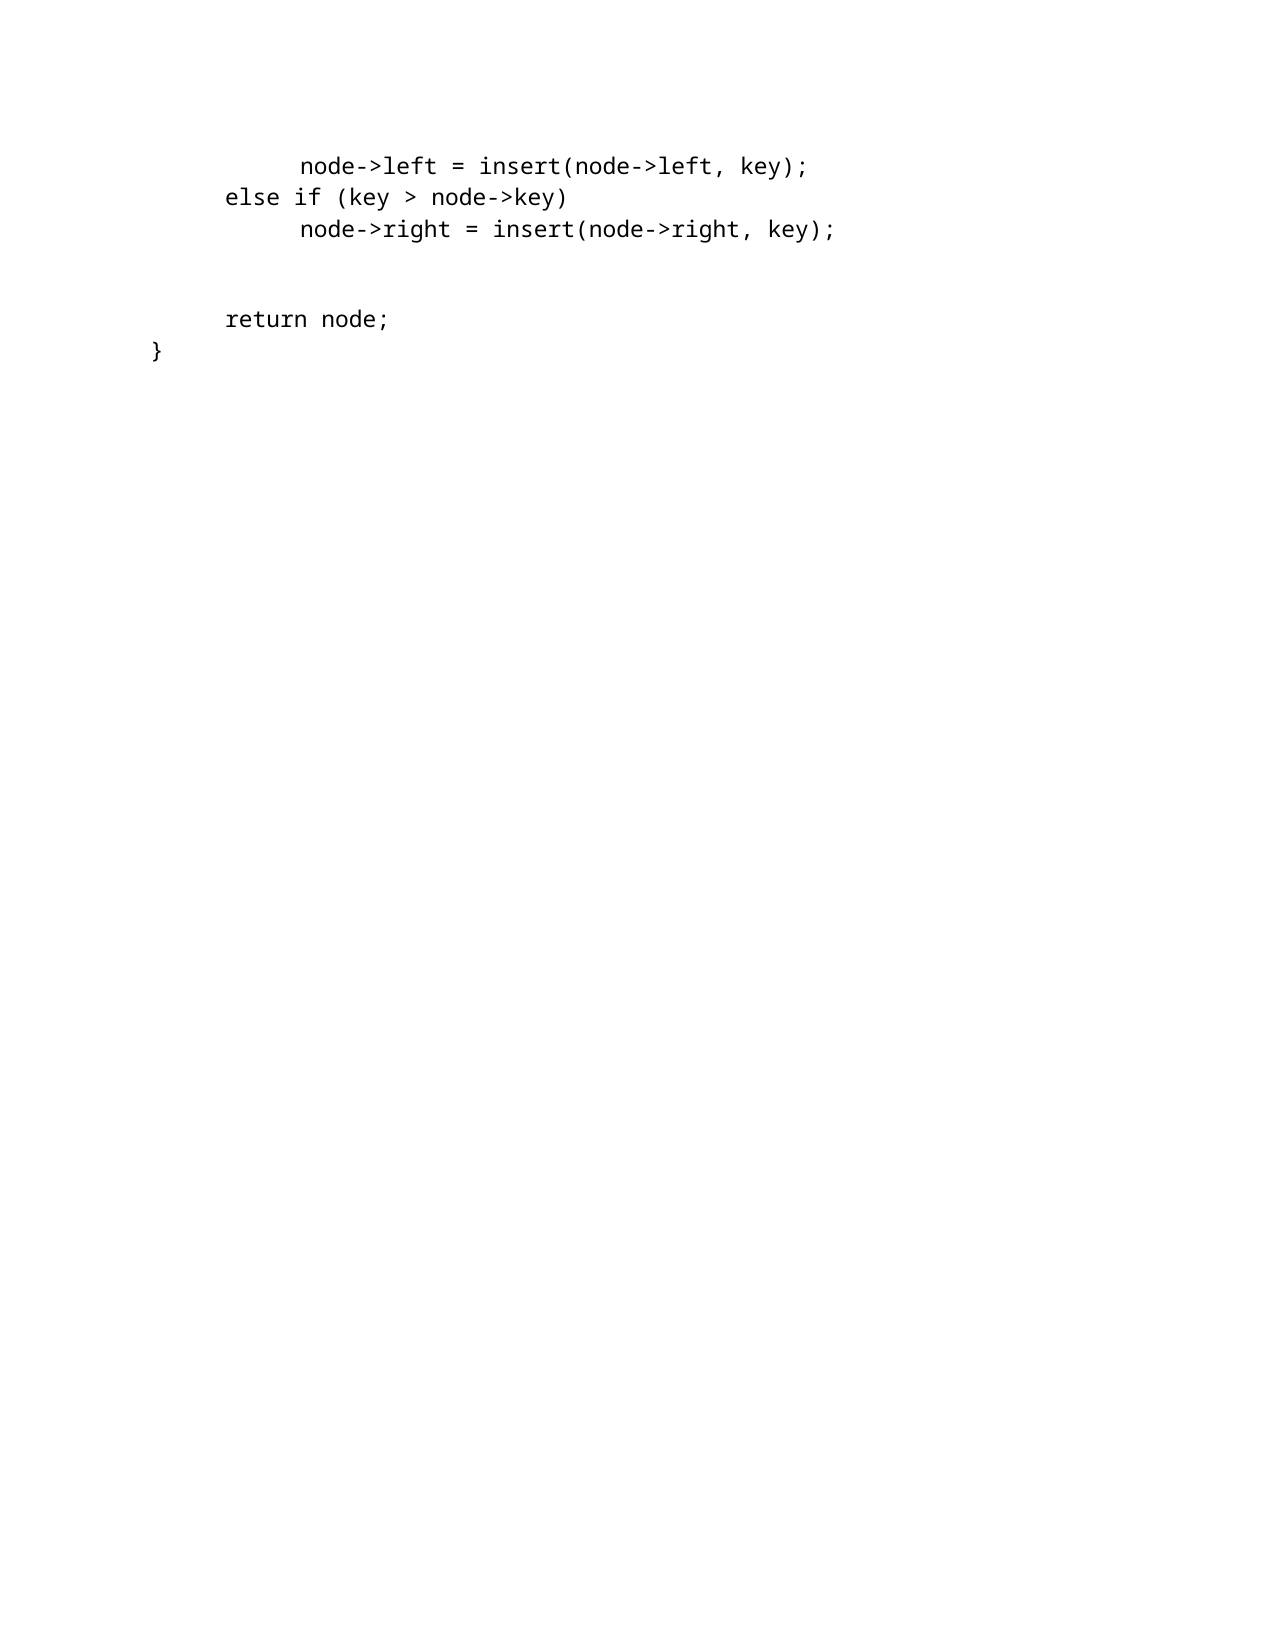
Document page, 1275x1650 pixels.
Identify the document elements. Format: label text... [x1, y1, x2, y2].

text node->left = insert(node->left, key); [150, 150, 1125, 181]
text return node; [150, 303, 1125, 334]
text node->right = insert(node->right, key); [150, 212, 1125, 244]
text } [150, 334, 1125, 366]
text else if (key > node->key) [150, 181, 1125, 212]
